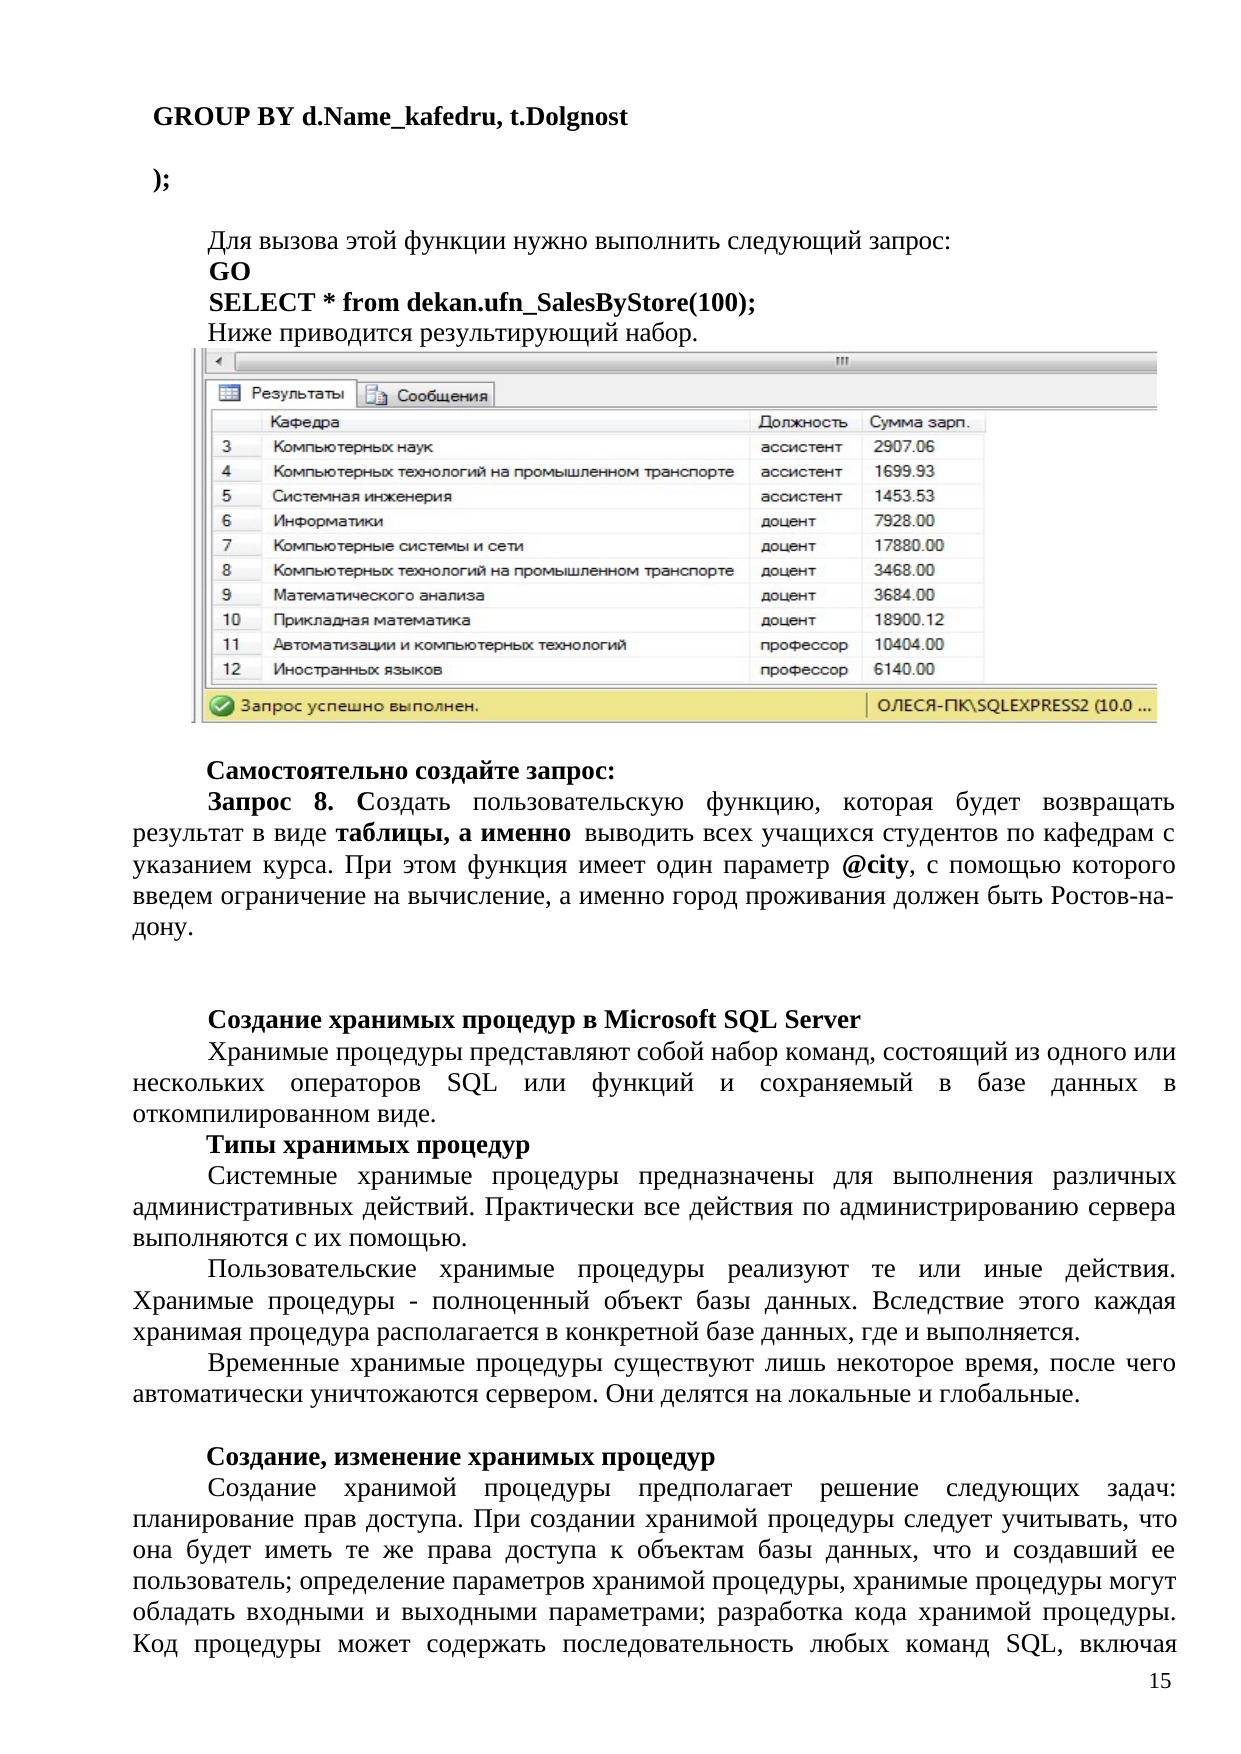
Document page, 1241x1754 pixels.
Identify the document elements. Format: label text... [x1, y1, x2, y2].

text Ниже приводится результирующий набор. [207, 317, 1240, 348]
text GROUP BY d.Name_kafedru, t.Dolgnost [108, 100, 1240, 131]
text Создание хранимых процедур в Microsoft SQL Server [132, 1003, 1178, 1034]
text ); [108, 162, 1240, 193]
picture [191, 348, 1158, 723]
text Системные хранимые процедуры предназначены для выполнения различных административных действий. Практически все действия по администрированию сервера выполняются с их помощью. [132, 1159, 1178, 1253]
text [132, 1471, 1178, 1658]
text Типы хранимых процедур [108, 1128, 1240, 1159]
text SELECT * from dekan.ufn_SalesByStore(100); [108, 286, 1240, 317]
text Создание, изменение хранимых процедур [108, 1440, 1240, 1471]
text Пользовательские хранимые процедуры реализуют те или иные действия. Хранимые процедуры - полноценный объект базы данных. Вследствие этого каждая хранимая процедура располагается в конкретной базе данных, где и выполняется. [132, 1253, 1178, 1346]
text Хранимые процедуры представляют собой набор команд, состоящий из одного или нескольких операторов SQL или функций и сохраняемый в базе данных в откомпилированном виде. [132, 1034, 1178, 1128]
text Временные хранимые процедуры существуют лишь некоторое время, после чего автоматически уничтожаются сервером. Они делятся на локальные и глобальные. [132, 1346, 1178, 1408]
text Запрос 8. Создать пользовательскую функцию, которая будет возвращать результат в виде таблицы, а именно выводить всех учащихся студентов по кафедрам с указанием курса. При этом функция имеет один параметр @city, с помощью которого введем ограничение на вычисление, а именно город проживания должен быть Ростов-на- дону. [132, 785, 1176, 941]
text GO [108, 255, 1240, 286]
text Для вызова этой функции нужно выполнить следующий запрос: [207, 224, 1240, 255]
text Самостоятельно создайте запрос: [108, 754, 1240, 785]
